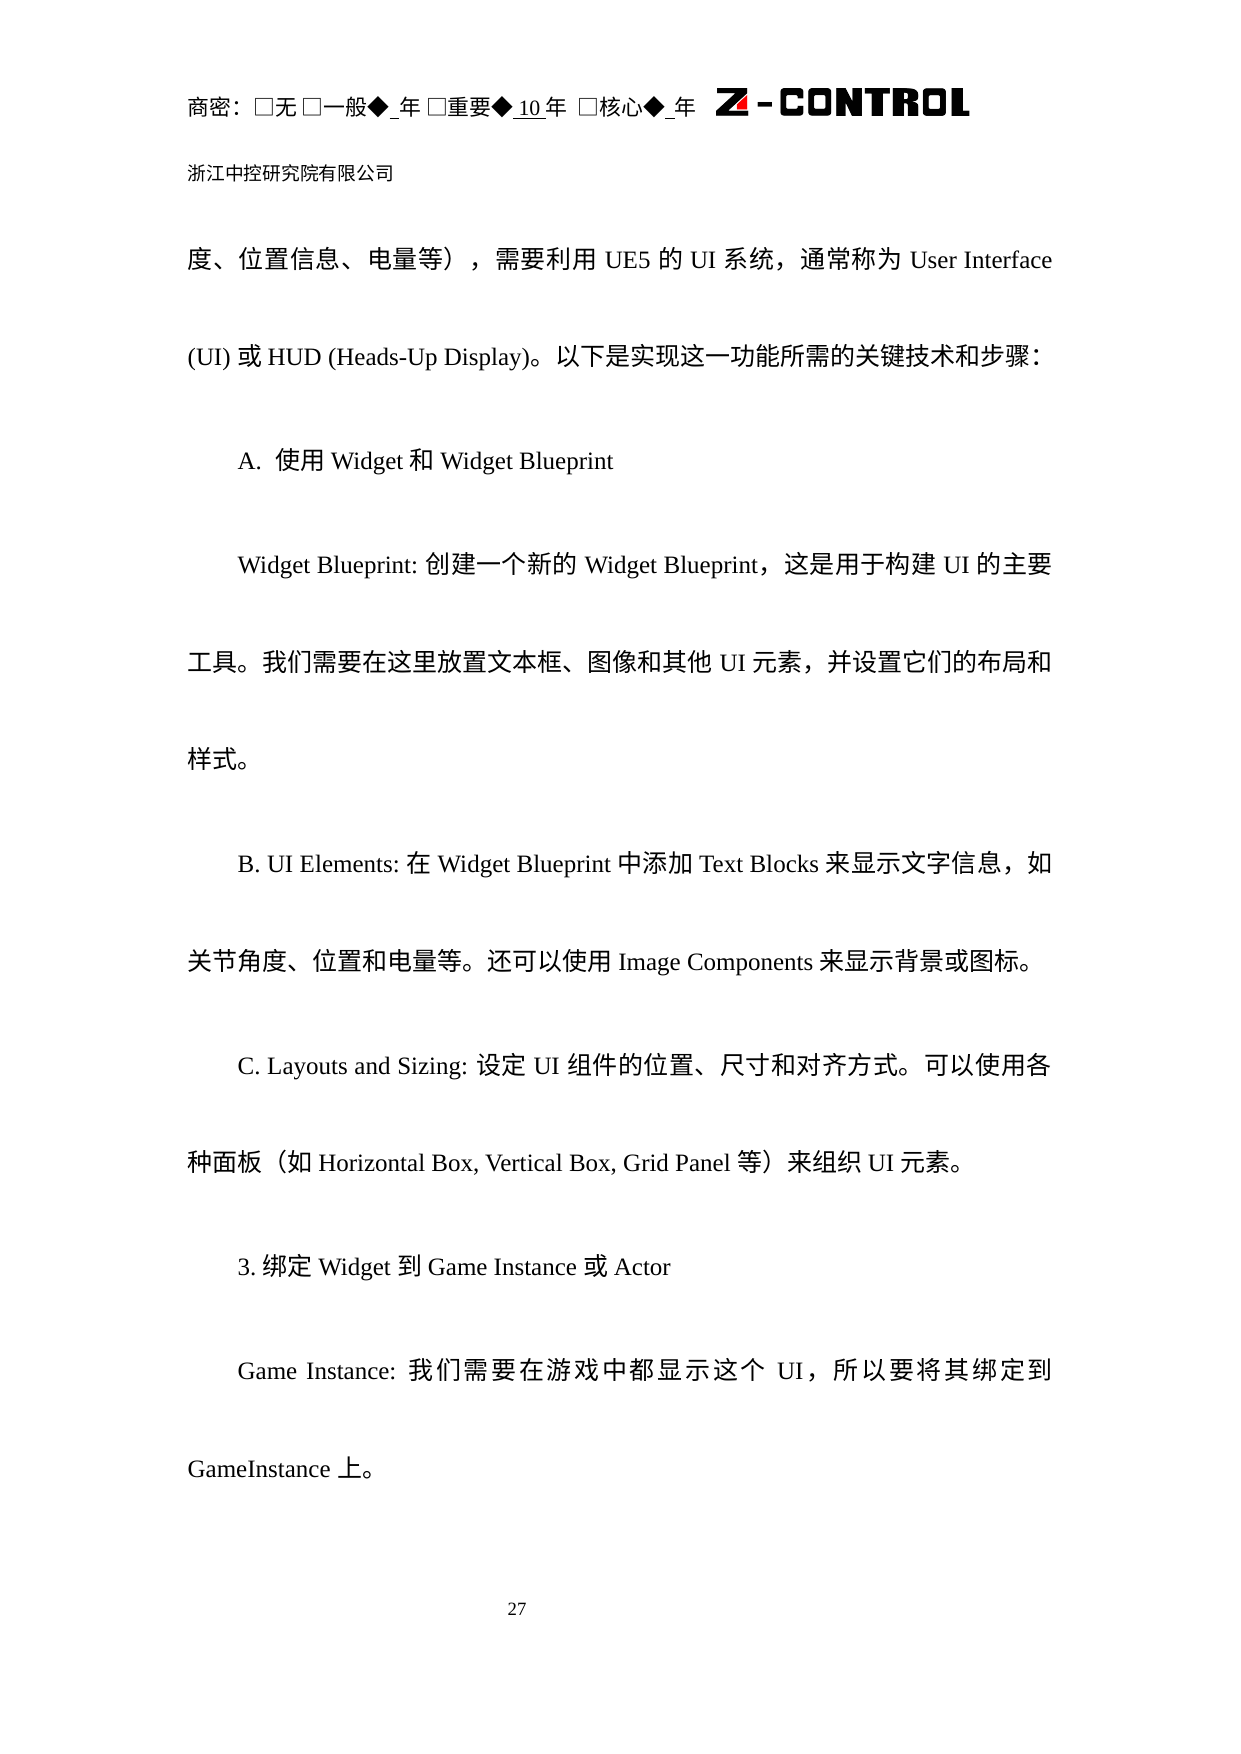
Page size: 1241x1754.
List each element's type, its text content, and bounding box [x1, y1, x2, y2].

text C. Layouts and Sizing: 设定 UI 组件的位置、尺寸和对齐方式。可以使用各种面板（如 Horizontal Box, Vertical Box, Grid Panel 等）来组织 UI 元素。 [187, 1031, 1053, 1193]
text 3. 绑定 Widget 到 Game Instance 或 Actor [187, 1232, 1053, 1297]
text Widget Blueprint: 创建一个新的 Widget Blueprint，这是用于构建 UI 的主要工具。我们需要在这里放置文本框、图像和其他 UI 元素，并设置它们的布局和样式。 [187, 530, 1053, 790]
text B. UI Elements: 在 Widget Blueprint 中添加 Text Blocks 来显示文字信息，如关节角度、位置和电量等。还可以使用 Image Components 来显示背景或图标。 [187, 829, 1053, 992]
text Game Instance: 我们需要在游戏中都显示这个 UI，所以要将其绑定到 GameInstance 上。 [187, 1336, 1053, 1499]
picture [716, 88, 970, 116]
list 使用 Widget 和 Widget Blueprint [237, 426, 1053, 491]
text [187, 225, 1053, 387]
